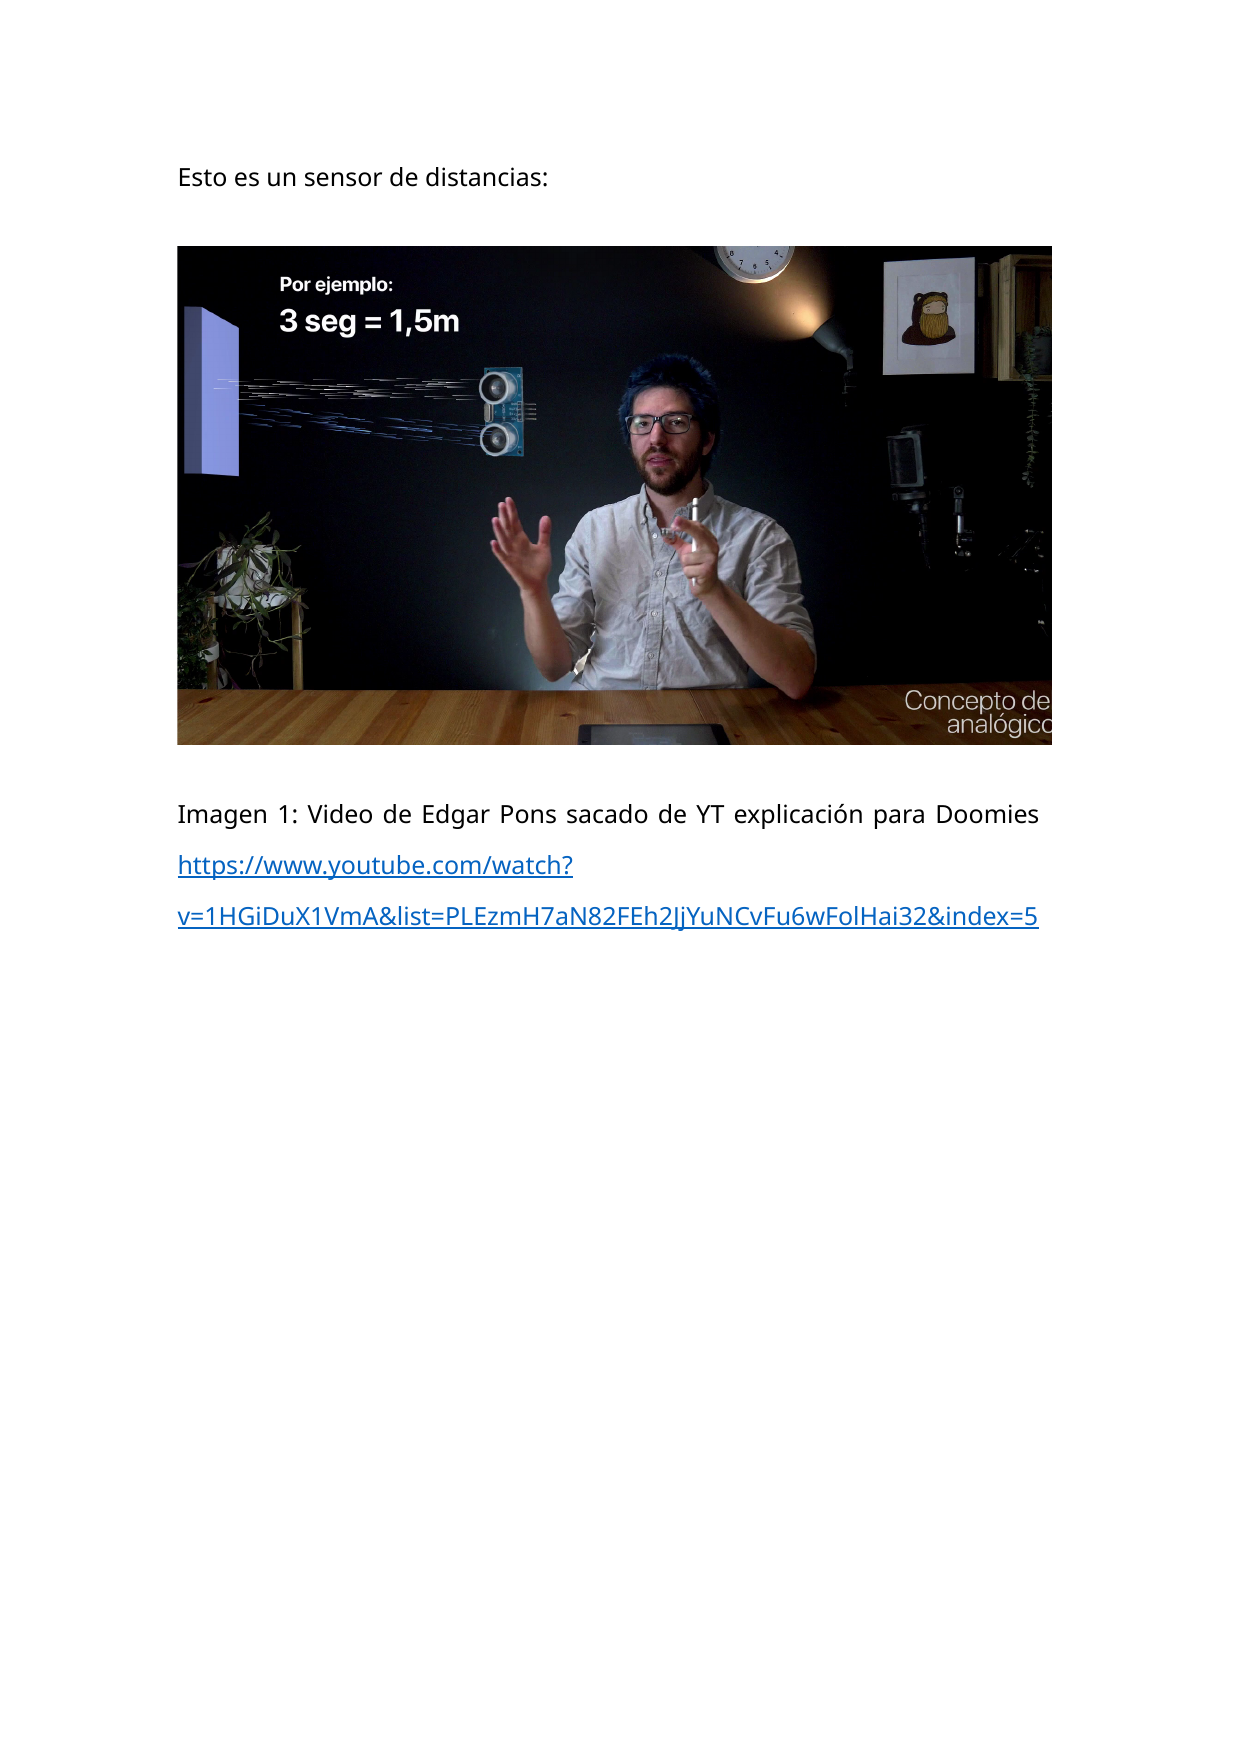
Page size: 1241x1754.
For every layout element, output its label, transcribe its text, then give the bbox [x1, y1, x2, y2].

text Esto es un sensor de distancias: [177, 160, 1063, 194]
picture [177, 246, 1052, 745]
table_header [166, 234, 1052, 784]
table_cell Imagen 1: Video de Edgar Pons sacado de YT explicación para Doomies https://www.youtube.com/watch?v=1HGiDuX1VmA&list=PLEzmH7aN82FEh2JjYuNCvFu6wFolHai32&index=5 [166, 784, 1052, 972]
